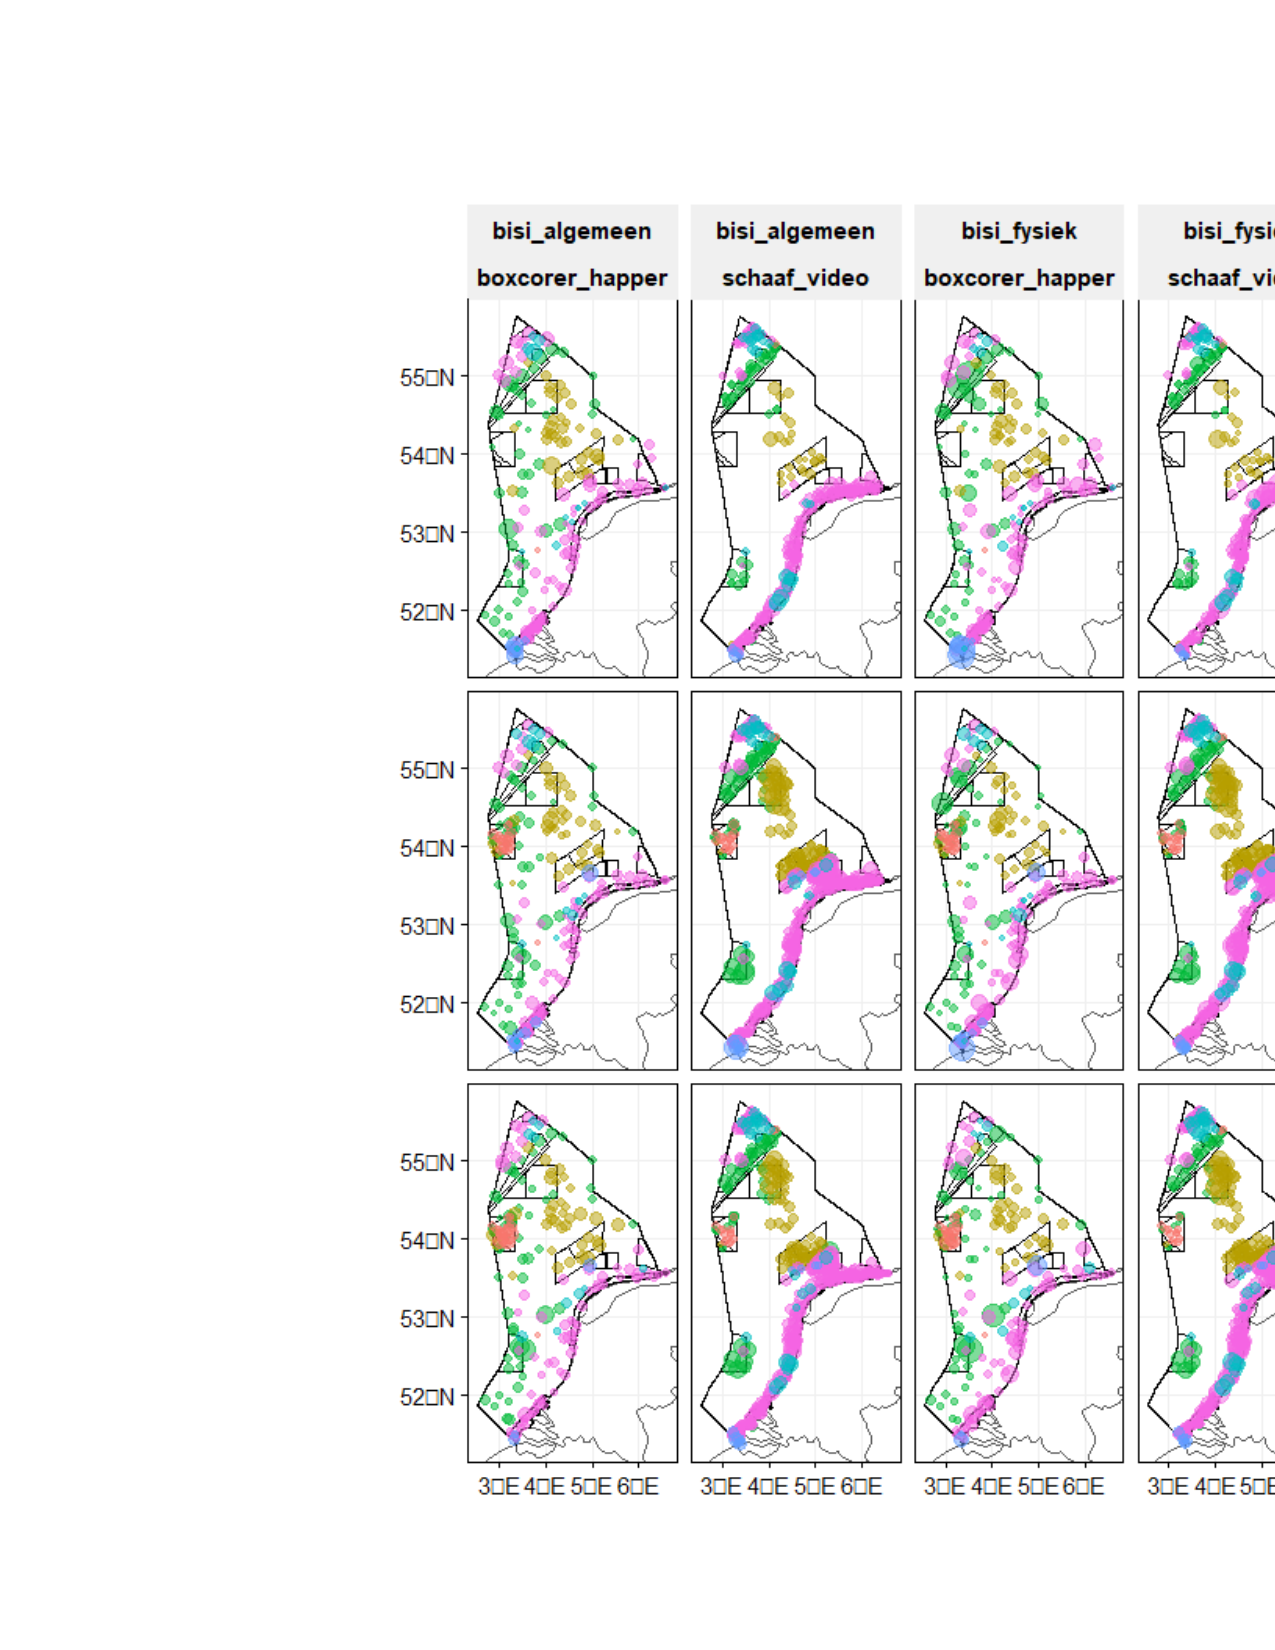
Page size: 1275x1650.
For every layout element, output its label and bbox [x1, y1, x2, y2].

picture [147, 147, 1275, 1503]
